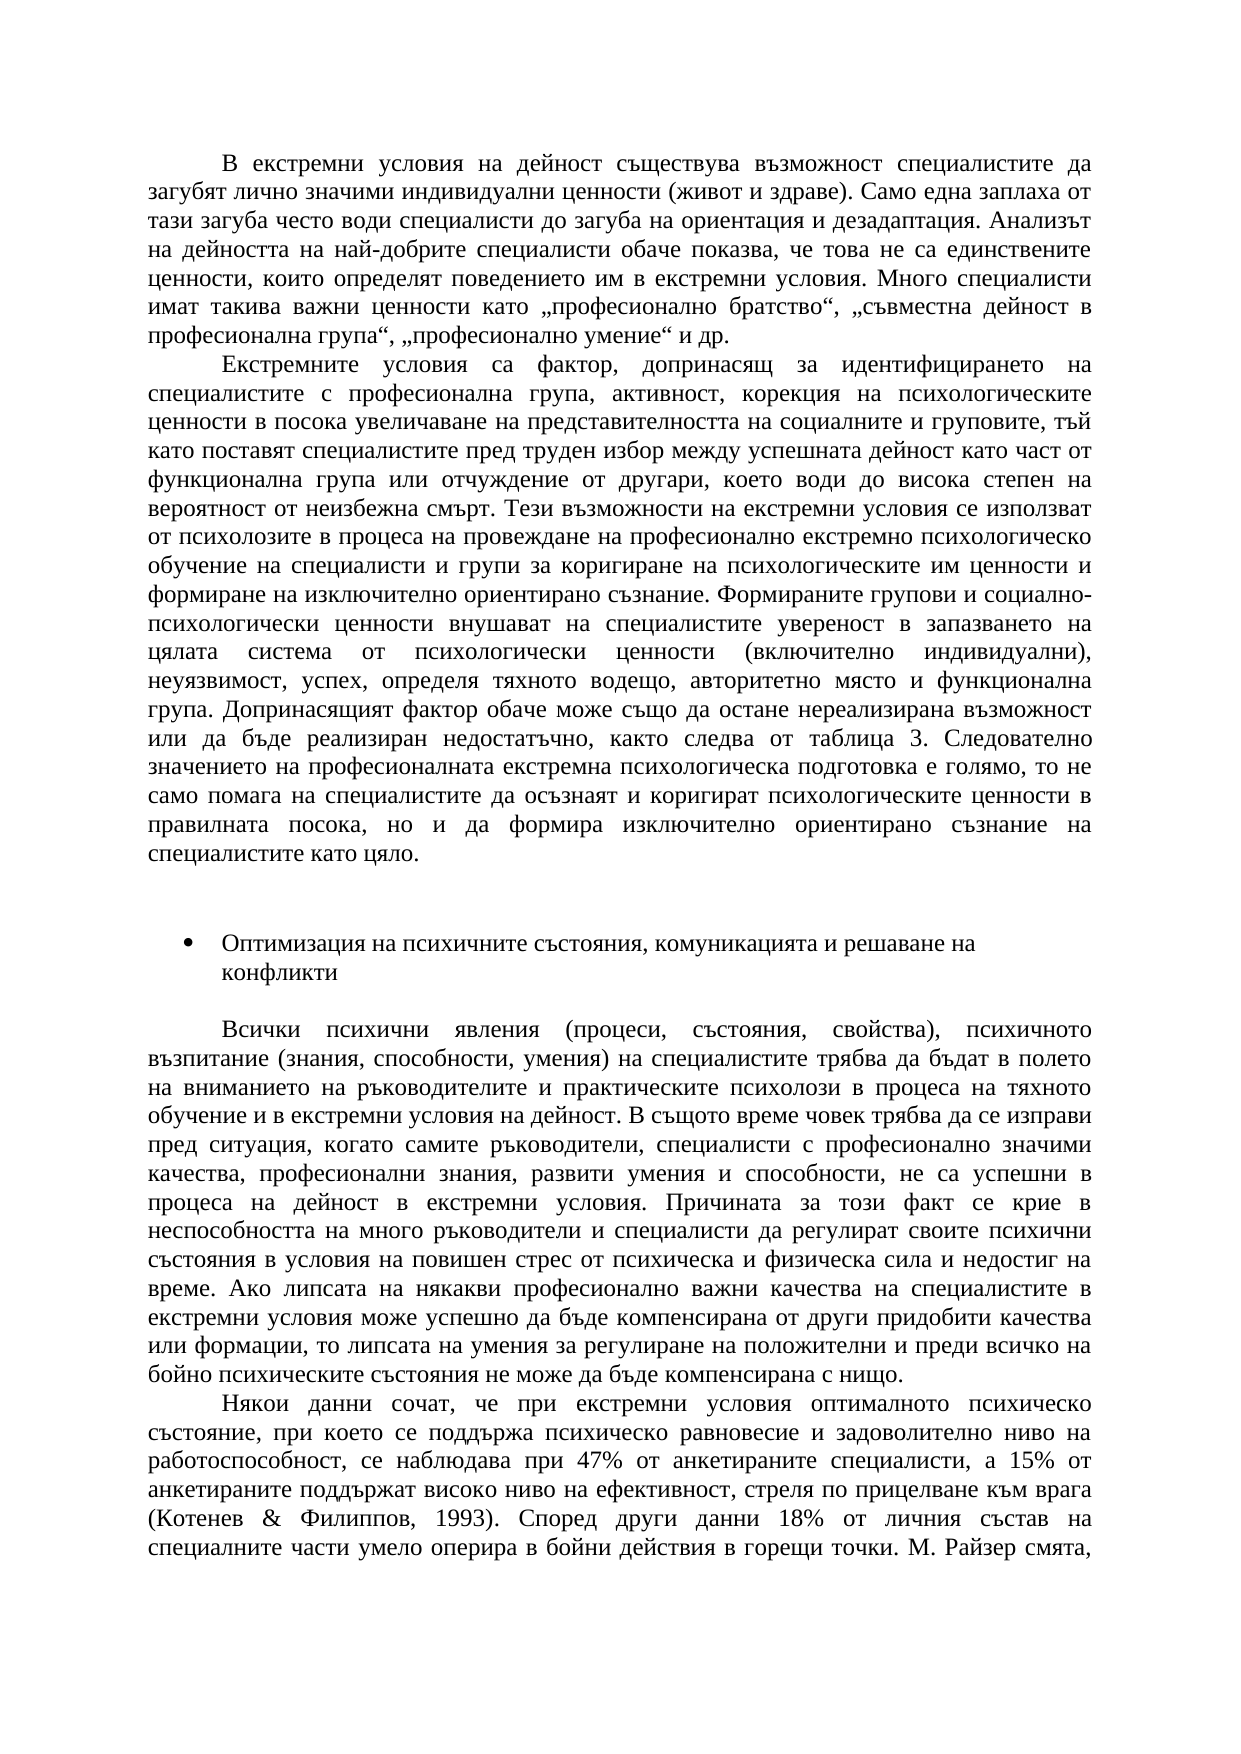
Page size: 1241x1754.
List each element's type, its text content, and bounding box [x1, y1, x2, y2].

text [148, 1388, 1093, 1561]
text Всички психични явления (процеси, състояния, свойства), психичното възпитание (знания, способности, умения) на специалистите трябва да бъдат в полето на вниманието на ръководителите и практическите психолози в процеса на тяхното обучение и в екстремни условия на дейност. В същото време човек трябва да се изправи пред ситуация, когато самите ръководители, специалисти с професионално значими качества, професионални знания, развити умения и способности, не са успешни в процеса на дейност в екстремни условия. Причината за този факт се крие в неспособността на много ръководители и специалисти да регулират своите психични състояния в условия на повишен стрес от психическа и физическа сила и недостиг на време. Ако липсата на някакви професионално важни качества на специалистите в екстремни условия може успешно да бъде компенсирана от други придобити качества или формации, то липсата на умения за регулиране на положителни и преди всичко на бойно психическите състояния не може да бъде компенсирана с нищо. [148, 1014, 1093, 1388]
text В екстремни условия на дейност съществува възможност специалистите да загубят лично значими индивидуални ценности (живот и здраве). Само една заплаха от тази загуба често води специалисти до загуба на ориентация и дезадаптация. Анализът на дейността на най-добрите специалисти обаче показва, че това не са единствените ценности, които определят поведението им в екстремни условия. Много специалисти имат такива важни ценности като „професионално братство“, „съвместна дейност в професионална група“, „професионално умение“ и др. [148, 148, 1093, 349]
text Екстремните условия са фактор, допринасящ за идентифицирането на специалистите с професионална група, активност, корекция на психологическите ценности в посока увеличаване на представителността на социалните и груповите, тъй като поставят специалистите пред труден избор между успешната дейност като част от функционална група или отчуждение от другари, което води до висока степен на вероятност от неизбежна смърт. Тези възможности на екстремни условия се използват от психолозите в процеса на провеждане на професионално екстремно психологическо обучение на специалисти и групи за коригиране на психологическите им ценности и формиране на изключително ориентирано съзнание. Формираните групови и социално-психологически ценности внушават на специалистите увереност в запазването на цялата система от психологически ценности (включително индивидуални), неуязвимост, успех, определя тяхното водещо, авторитетно място и функционална група. Допринасящият фактор обаче може също да остане нереализирана възможност или да бъде реализиран недостатъчно, както следва от таблица 3. Следователно значението на професионалната екстремна психологическа подготовка е голямо, то не само помага на специалистите да осъзнаят и коригират психологическите ценности в правилната посока, но и да формира изключително ориентирано съзнание на специалистите като цяло. [148, 349, 1093, 866]
subtitle Оптимизация на психичните състояния, комуникацията и решаване на конфликти [184, 928, 1093, 986]
